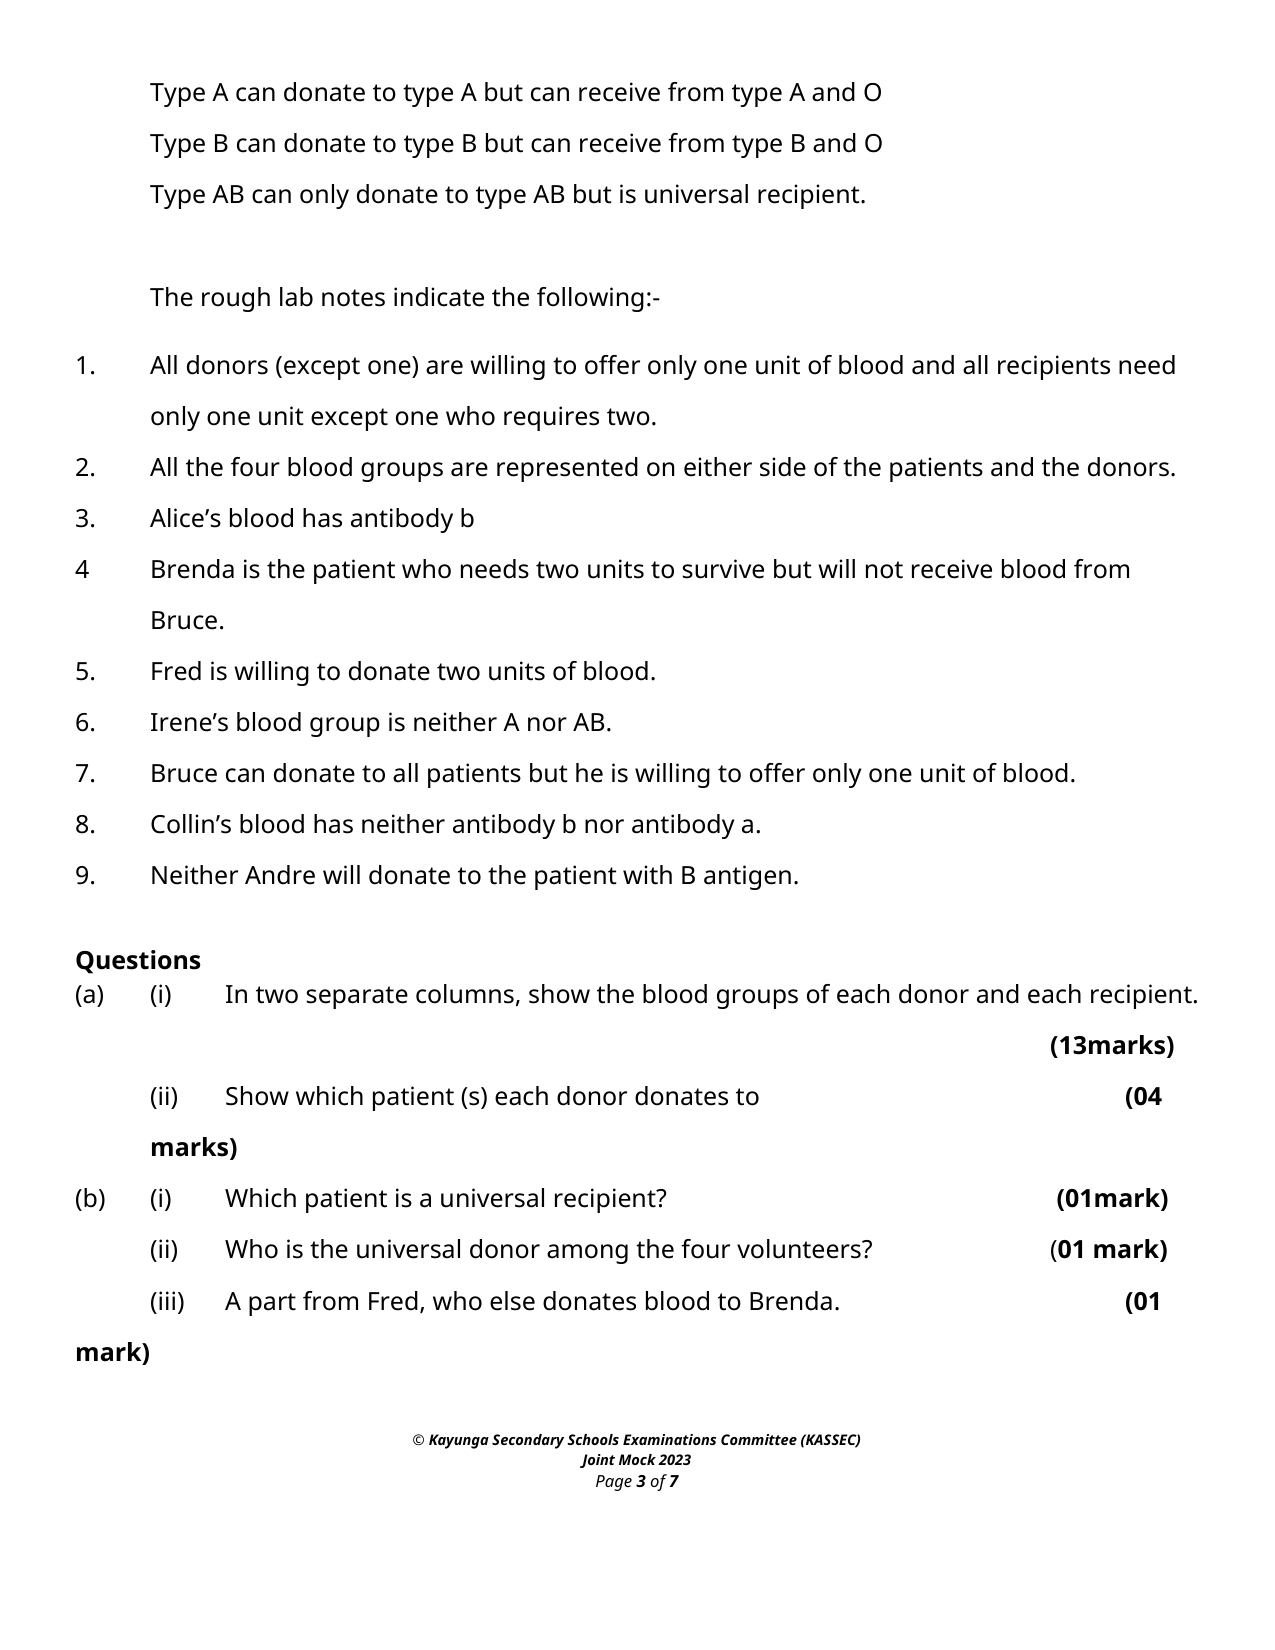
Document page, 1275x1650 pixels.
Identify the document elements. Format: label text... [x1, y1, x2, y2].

text (a) (i) In two separate columns, show the blood groups of each donor and each recipient. [75, 977, 1200, 1011]
text 2. All the four blood groups are represented on either side of the patients and the donors. [75, 449, 1200, 483]
text Type A can donate to type A but can receive from type A and O [75, 75, 1200, 109]
text 4 Brenda is the patient who needs two units to survive but will not receive blood from Bruce. [75, 551, 1200, 637]
text Questions [75, 943, 1200, 977]
text 7. Bruce can donate to all patients but he is willing to offer only one unit of blood. [75, 756, 1200, 790]
text (b) (i) Which patient is a universal recipient? (01mark) [75, 1181, 1200, 1215]
text 3. Alice’s blood has antibody b [75, 500, 1200, 534]
text (ii) Who is the universal donor among the four volunteers? (01 mark) [75, 1232, 1200, 1266]
text 8. Collin’s blood has neither antibody b nor antibody a. [75, 807, 1200, 841]
text The rough lab notes indicate the following:- [75, 279, 1200, 313]
text (iii) A part from Fred, who else donates blood to Brenda. (01 mark) [75, 1283, 1200, 1368]
text (13marks) [75, 1028, 1200, 1062]
text Type AB can only donate to type AB but is universal recipient. [75, 177, 1200, 211]
text 1. All donors (except one) are willing to offer only one unit of blood and all recipients need only one unit except one who requires two. [75, 347, 1200, 432]
text 5. Fred is willing to donate two units of blood. [75, 653, 1200, 688]
text Type B can donate to type B but can receive from type B and O [75, 126, 1200, 160]
text 9. Neither Andre will donate to the patient with B antigen. [75, 858, 1200, 892]
text 6. Irene’s blood group is neither A nor AB. [75, 704, 1200, 739]
list (ii) Show which patient (s) each donor donates to (04 marks) [150, 1079, 1200, 1164]
